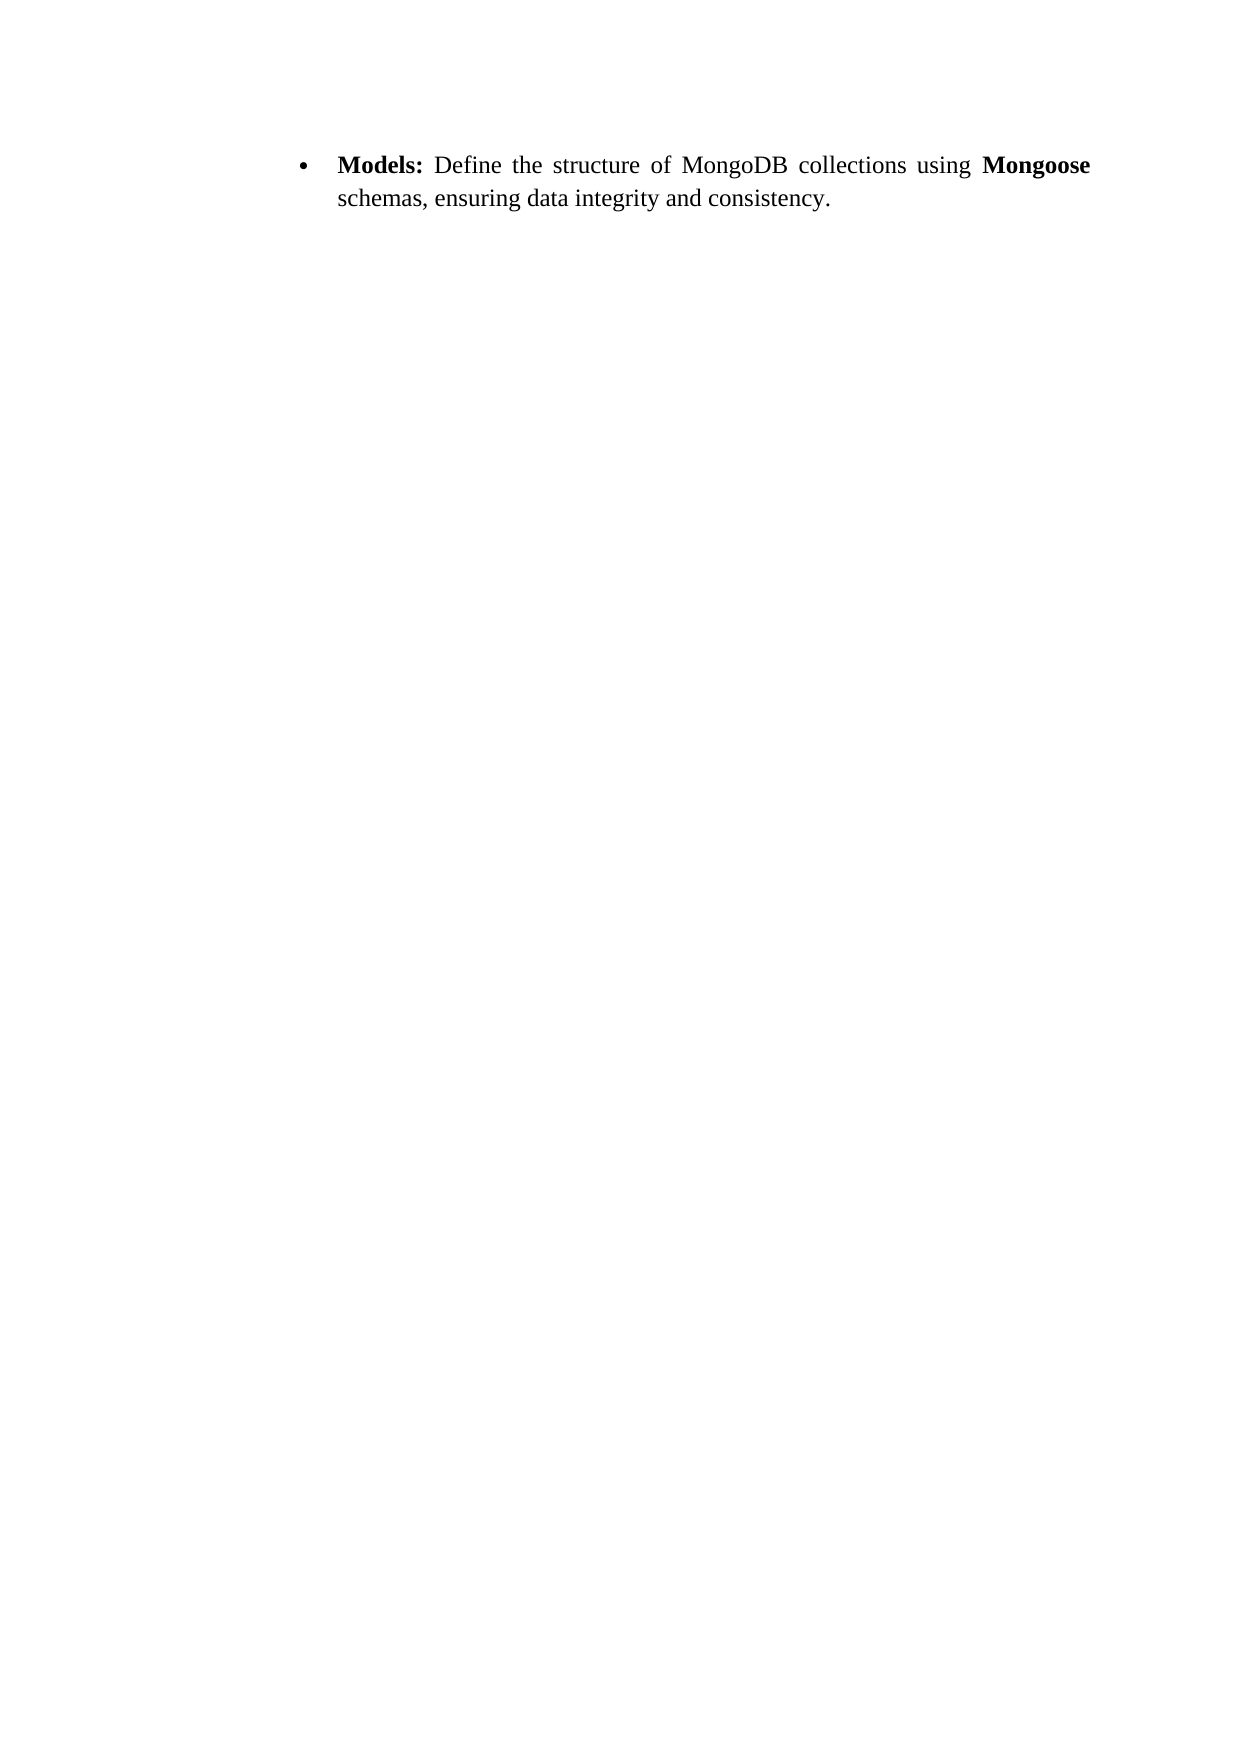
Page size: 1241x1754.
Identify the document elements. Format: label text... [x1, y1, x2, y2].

list Models: Define the structure of MongoDB collections using Mongoose schemas, ensuring data integrity and consistency. [300, 150, 1090, 212]
